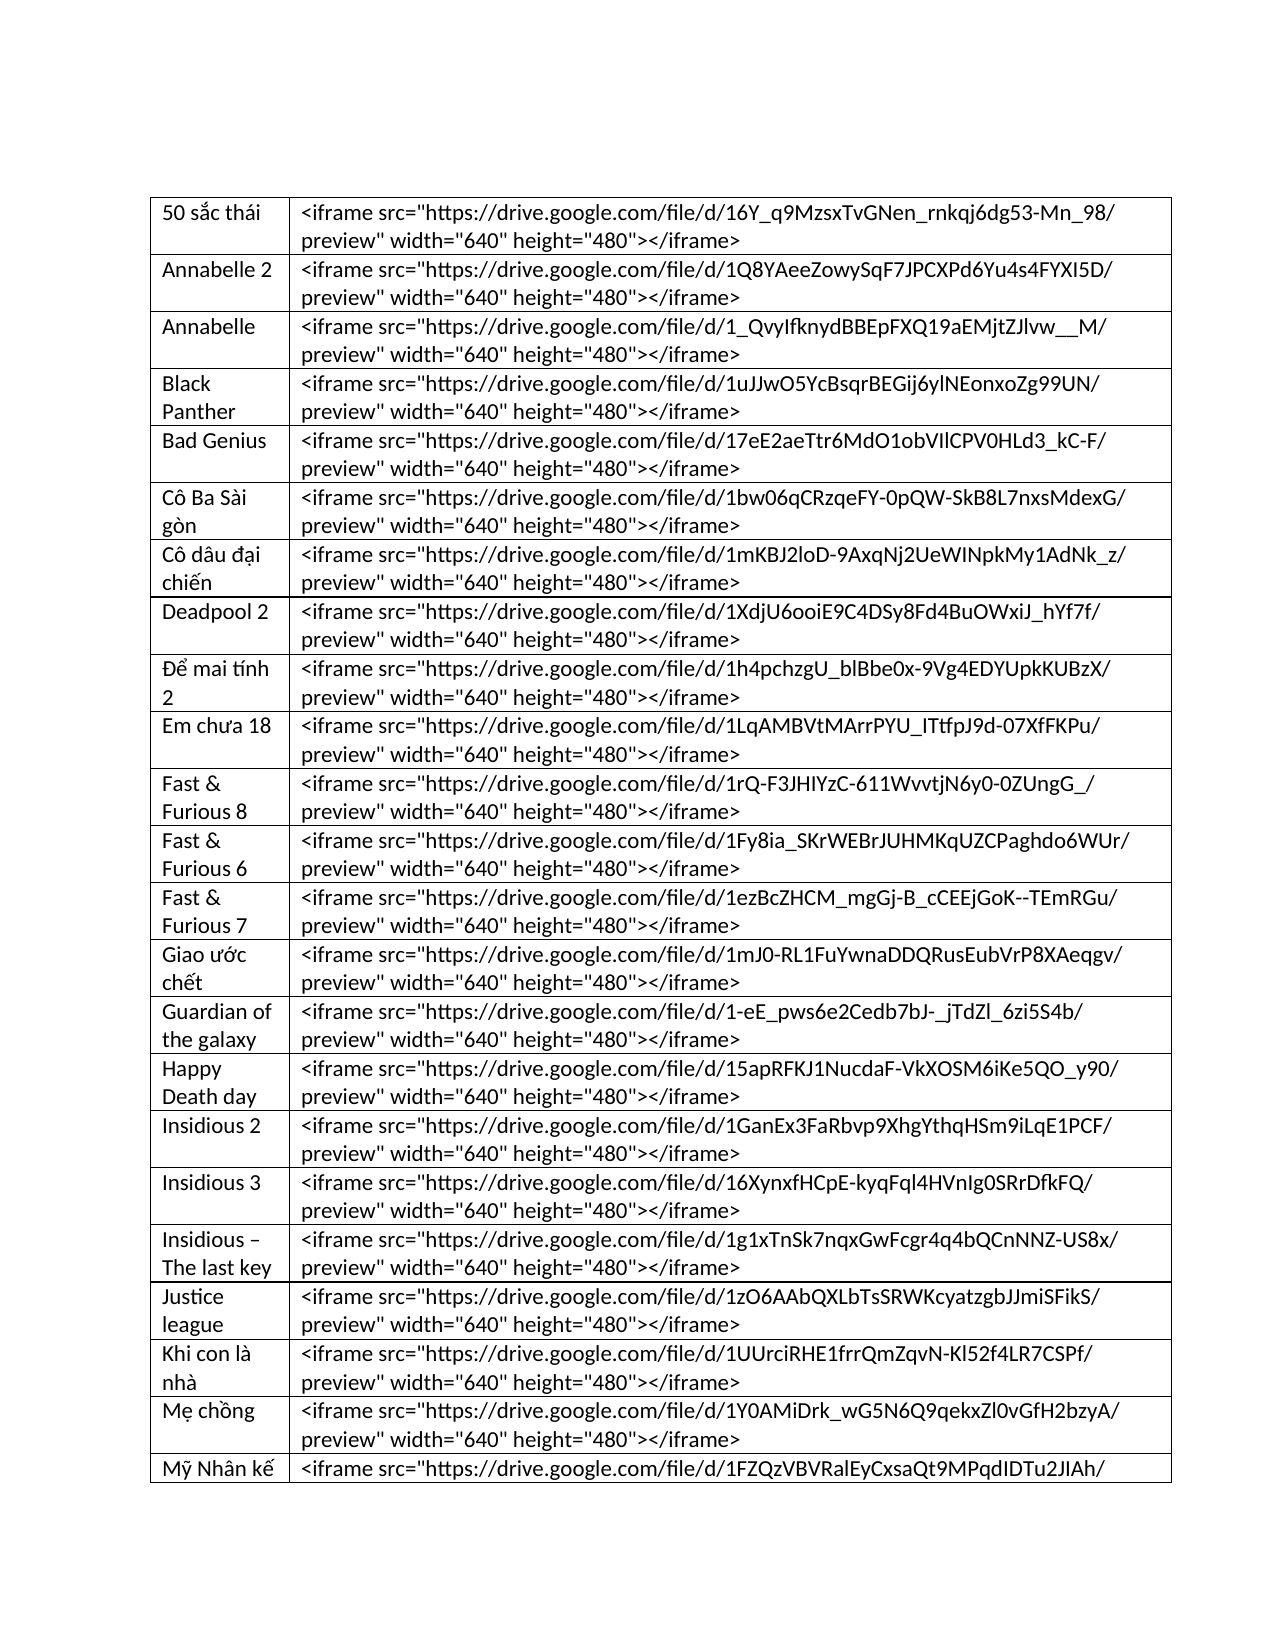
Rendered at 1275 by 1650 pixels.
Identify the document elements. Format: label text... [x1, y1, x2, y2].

table_cell <iframe src="https://drive.google.com/file/d/1_QvyIfknydBBEpFXQ19aEMjtZJlvw__M/preview" width="640" height="480"></iframe> [290, 312, 1171, 368]
table_cell Fast & Furious 6 [151, 826, 289, 882]
table_cell Guardian of the galaxy [151, 997, 289, 1053]
table_cell Insidious 2 [151, 1111, 289, 1167]
table_cell <iframe src="https://drive.google.com/file/d/17eE2aeTtr6MdO1obVIlCPV0HLd3_kC-F/preview" width="640" height="480"></iframe> [290, 426, 1171, 482]
table_cell <iframe src="https://drive.google.com/file/d/1mJ0-RL1FuYwnaDDQRusEubVrP8XAeqgv/preview" width="640" height="480"></iframe> [290, 940, 1171, 996]
table_cell Mỹ Nhân kế [151, 1454, 289, 1482]
table_cell Fast & Furious 7 [151, 883, 289, 939]
table_cell Bad Genius [151, 426, 289, 482]
table_cell Giao ước chết [151, 940, 289, 996]
table_cell <iframe src="https://drive.google.com/file/d/1GanEx3FaRbvp9XhgYthqHSm9iLqE1PCF/preview" width="640" height="480"></iframe> [290, 1111, 1171, 1167]
table_cell <iframe src="https://drive.google.com/file/d/1LqAMBVtMArrPYU_ITtfpJ9d-07XfFKPu/preview" width="640" height="480"></iframe> [290, 712, 1171, 768]
table_header 50 sắc thái [151, 198, 289, 254]
table_cell <iframe src="https://drive.google.com/file/d/1Q8YAeeZowySqF7JPCXPd6Yu4s4FYXI5D/preview" width="640" height="480"></iframe> [290, 255, 1171, 311]
table_cell Fast & Furious 8 [151, 769, 289, 825]
table_cell Black Panther [151, 369, 289, 425]
table_cell <iframe src="https://drive.google.com/file/d/1-eE_pws6e2Cedb7bJ-_jTdZl_6zi5S4b/preview" width="640" height="480"></iframe> [290, 997, 1171, 1053]
table_cell Em chưa 18 [151, 712, 289, 768]
table_cell Khi con là nhà [151, 1340, 289, 1396]
table_cell <iframe src="https://drive.google.com/file/d/1uJJwO5YcBsqrBEGij6ylNEonxoZg99UN/preview" width="640" height="480"></iframe> [290, 369, 1171, 425]
table_cell <iframe src="https://drive.google.com/file/d/1h4pchzgU_blBbe0x-9Vg4EDYUpkKUBzX/preview" width="640" height="480"></iframe> [290, 655, 1171, 711]
table_cell Cô dâu đại chiến [151, 540, 289, 596]
table_cell Để mai tính 2 [151, 655, 289, 711]
table_cell <iframe src="https://drive.google.com/file/d/15apRFKJ1NucdaF-VkXOSM6iKe5QO_y90/preview" width="640" height="480"></iframe> [290, 1054, 1171, 1110]
table_cell Deadpool 2 [151, 598, 289, 653]
table_cell Happy Death day [151, 1054, 289, 1110]
table_cell Annabelle [151, 312, 289, 368]
table_cell <iframe src="https://drive.google.com/file/d/1bw06qCRzqeFY-0pQW-SkB8L7nxsMdexG/preview" width="640" height="480"></iframe> [290, 483, 1171, 539]
table_cell <iframe src="https://drive.google.com/file/d/1g1xTnSk7nqxGwFcgr4q4bQCnNNZ-US8x/preview" width="640" height="480"></iframe> [290, 1225, 1171, 1281]
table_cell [290, 1454, 1171, 1482]
table_cell Annabelle 2 [151, 255, 289, 311]
table_cell <iframe src="https://drive.google.com/file/d/1ezBcZHCM_mgGj-B_cCEEjGoK--TEmRGu/preview" width="640" height="480"></iframe> [290, 883, 1171, 939]
table_cell <iframe src="https://drive.google.com/file/d/16XynxfHCpE-kyqFql4HVnIg0SRrDfkFQ/preview" width="640" height="480"></iframe> [290, 1168, 1171, 1224]
table_cell Cô Ba Sài gòn [151, 483, 289, 539]
table_header <iframe src="https://drive.google.com/file/d/16Y_q9MzsxTvGNen_rnkqj6dg53-Mn_98/preview" width="640" height="480"></iframe> [290, 198, 1171, 254]
table_cell Mẹ chồng [151, 1397, 289, 1453]
table_cell <iframe src="https://drive.google.com/file/d/1Y0AMiDrk_wG5N6Q9qekxZl0vGfH2bzyA/preview" width="640" height="480"></iframe> [290, 1397, 1171, 1453]
table_cell <iframe src="https://drive.google.com/file/d/1zO6AAbQXLbTsSRWKcyatzgbJJmiSFikS/preview" width="640" height="480"></iframe> [290, 1283, 1171, 1338]
table_cell <iframe src="https://drive.google.com/file/d/1mKBJ2loD-9AxqNj2UeWINpkMy1AdNk_z/preview" width="640" height="480"></iframe> [290, 540, 1171, 596]
table_cell <iframe src="https://drive.google.com/file/d/1Fy8ia_SKrWEBrJUHMKqUZCPaghdo6WUr/preview" width="640" height="480"></iframe> [290, 826, 1171, 882]
table_cell <iframe src="https://drive.google.com/file/d/1UUrciRHE1frrQmZqvN-Kl52f4LR7CSPf/preview" width="640" height="480"></iframe> [290, 1340, 1171, 1396]
table_cell Insidious 3 [151, 1168, 289, 1224]
table_cell Justice league [151, 1283, 289, 1338]
table_cell <iframe src="https://drive.google.com/file/d/1rQ-F3JHIYzC-611WvvtjN6y0-0ZUngG_/preview" width="640" height="480"></iframe> [290, 769, 1171, 825]
table_cell <iframe src="https://drive.google.com/file/d/1XdjU6ooiE9C4DSy8Fd4BuOWxiJ_hYf7f/preview" width="640" height="480"></iframe> [290, 598, 1171, 653]
table_cell Insidious – The last key [151, 1225, 289, 1281]
